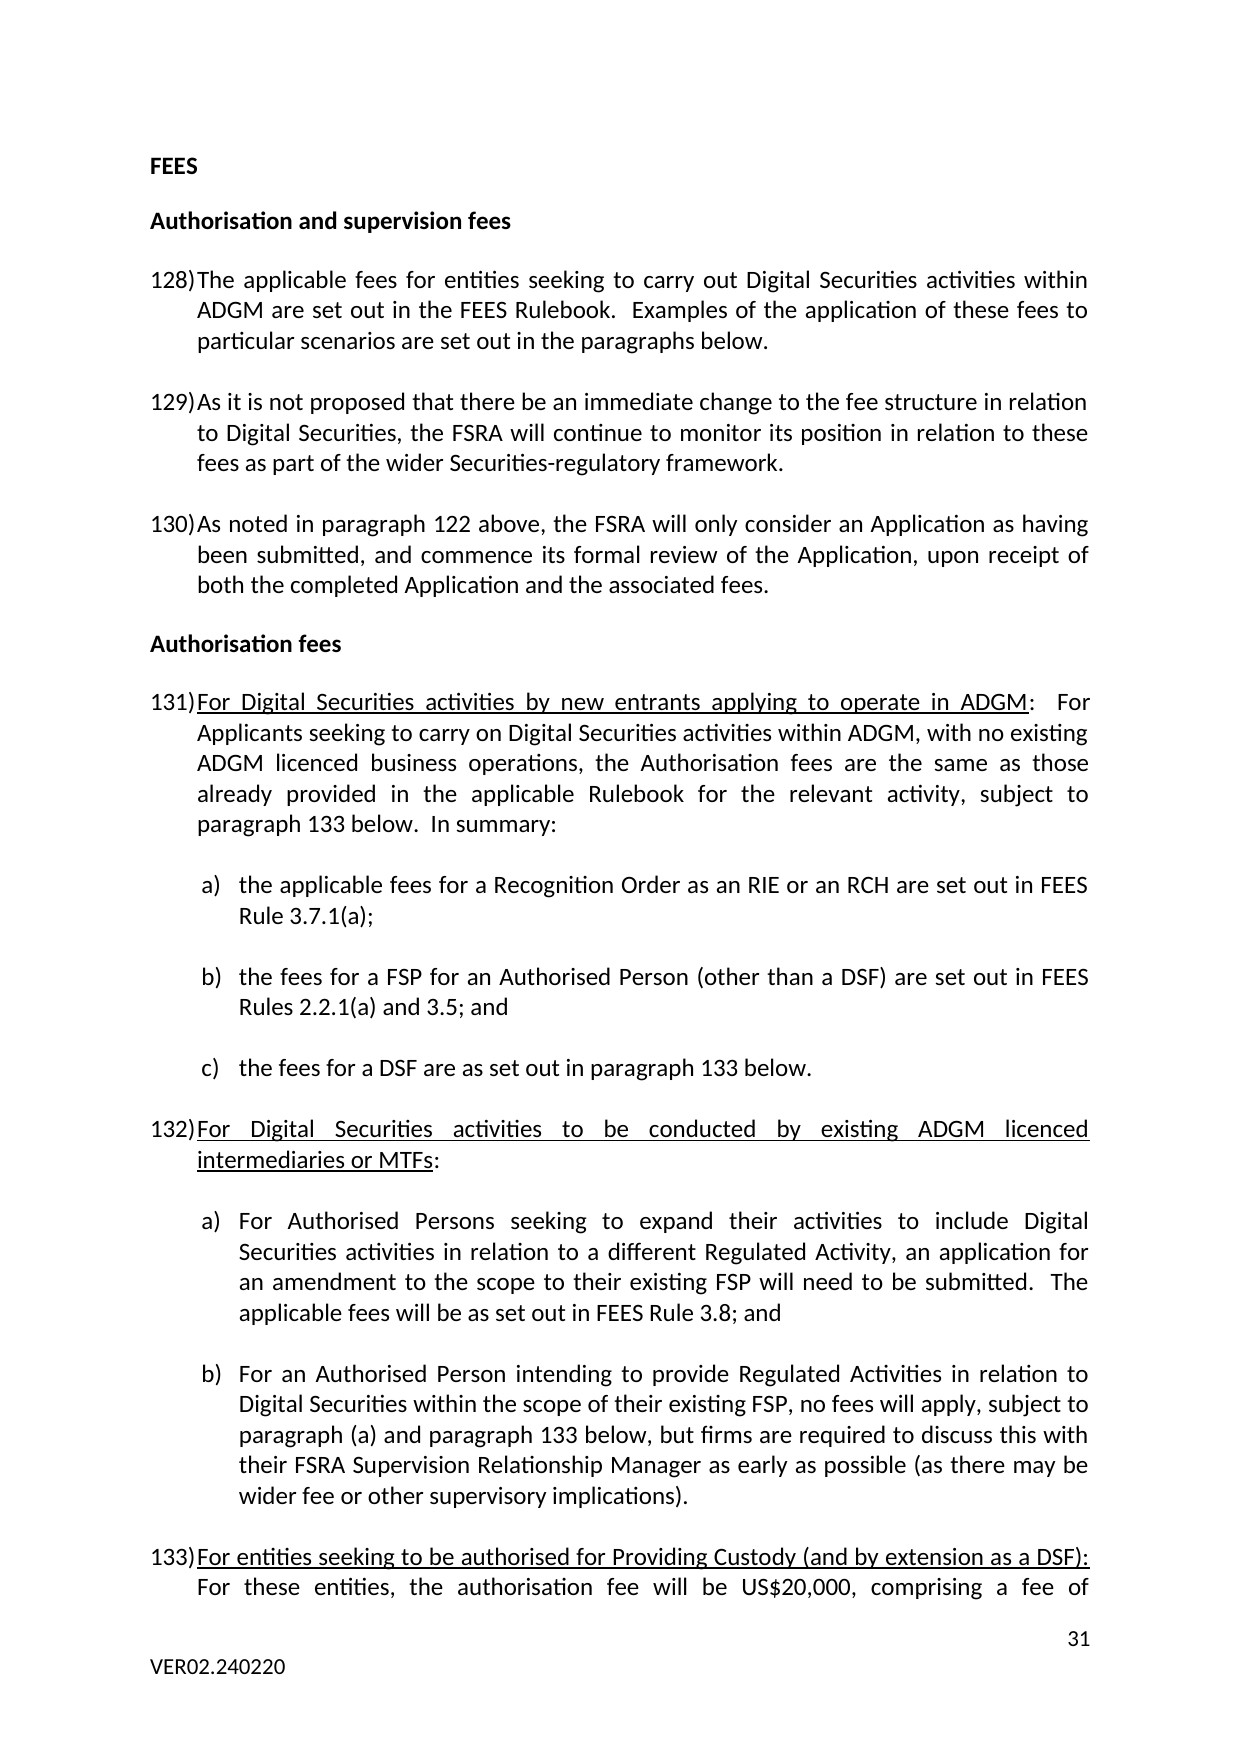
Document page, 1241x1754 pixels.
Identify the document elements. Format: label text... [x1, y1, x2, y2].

list As noted in paragraph 122 above, the FSRA will only consider an Application as having been submitted, and commence its formal review of the Application, upon receipt of both the completed Application and the associated fees. [150, 508, 1090, 600]
list the fees for a DSF are as set out in paragraph 133 below. [201, 1053, 1090, 1083]
list the fees for a FSP for an Authorised Person (other than a DSF) are set out in FEES Rules 2.2.1(a) and 3.5; and [201, 961, 1090, 1022]
list the applicable fees for a Recognition Order as an RIE or an RCH are set out in FEES Rule 3.7.1(a); [201, 869, 1090, 931]
list For Authorised Persons seeking to expand their activities to include Digital Securities activities in relation to a different Regulated Activity, an application for an amendment to the scope to their existing FSP will need to be submitted. The applicable fees will be as set out in FEES Rule 3.8; and [201, 1205, 1090, 1327]
list For Digital Securities activities by new entrants applying to operate in ADGM: For Applicants seeking to carry on Digital Securities activities within ADGM, with no existing ADGM licenced business operations, the Authorisation fees are the same as those already provided in the applicable Rulebook for the relevant activity, subject to paragraph 133 below. In summary: [150, 686, 1090, 839]
list As it is not proposed that there be an immediate change to the fee structure in relation to Digital Securities, the FSRA will continue to monitor its position in relation to these fees as part of the wider Securities-regulatory framework. [150, 386, 1090, 478]
list The applicable fees for entities seeking to carry out Digital Securities activities within ADGM are set out in the FEES Rulebook. Examples of the application of these fees to particular scenarios are set out in the paragraphs below. [150, 264, 1090, 356]
text Authorisation fees [150, 628, 1090, 658]
text Authorisation and supervision fees [150, 206, 1090, 236]
list For Digital Securities activities to be conducted by existing ADGM licenced intermediaries or MTFs: [150, 1114, 1090, 1175]
subtitle FEES [150, 150, 1090, 181]
list For an Authorised Person intending to provide Regulated Activities in relation to Digital Securities within the scope of their existing FSP, no fees will apply, subject to paragraph (a) and paragraph 133 below, but firms are required to discuss this with their FSRA Supervision Relationship Manager as early as possible (as there may be wider fee or other supervisory implications). [201, 1358, 1090, 1510]
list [150, 1541, 1090, 1602]
